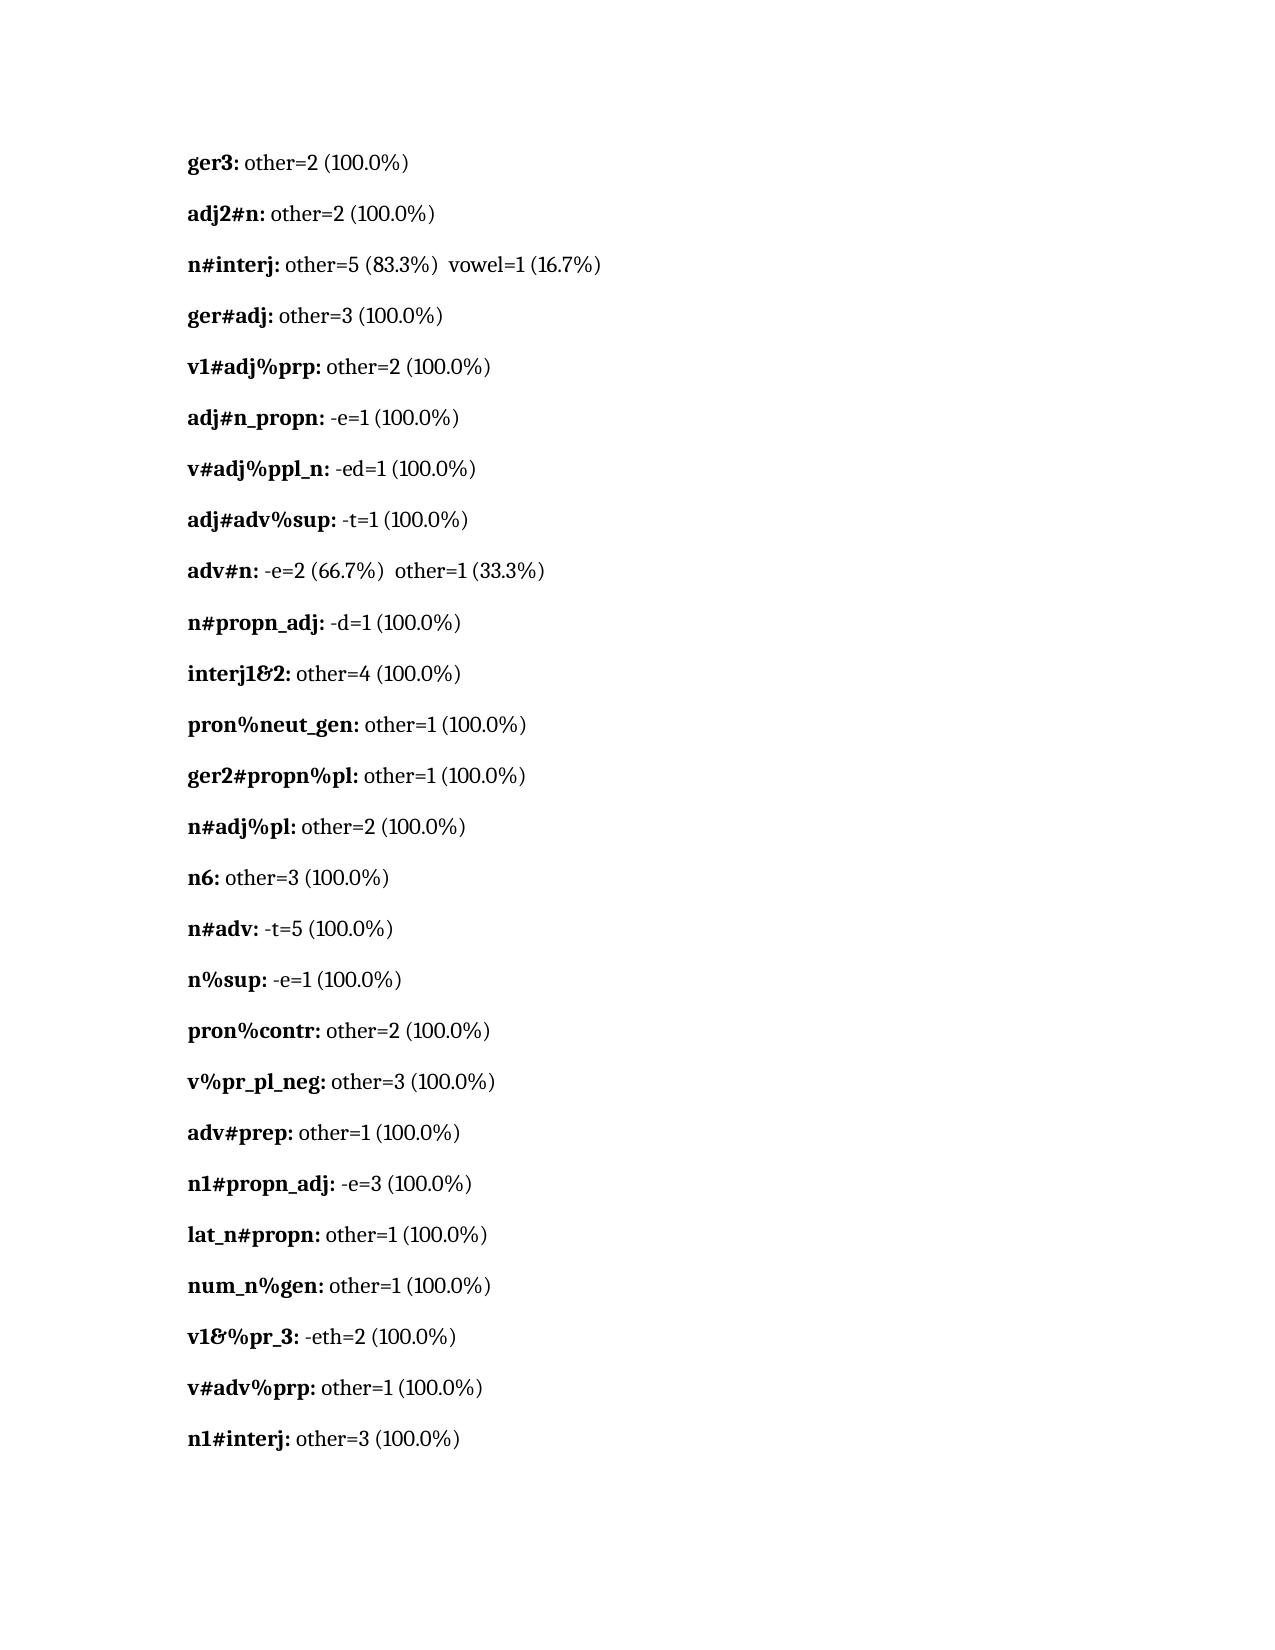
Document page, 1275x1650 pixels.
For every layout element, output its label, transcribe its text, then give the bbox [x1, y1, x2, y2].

text ger#adj: other=3 (100.0%) [187, 303, 1087, 329]
text v#adj%ppl_n: -ed=1 (100.0%) [187, 456, 1087, 483]
text n#adj%pl: other=2 (100.0%) [187, 813, 1087, 840]
text n%sup: -e=1 (100.0%) [187, 967, 1087, 993]
text n#propn_adj: -d=1 (100.0%) [187, 609, 1087, 636]
text ger2#propn%pl: other=1 (100.0%) [187, 762, 1087, 789]
text v1#adj%prp: other=2 (100.0%) [187, 354, 1087, 381]
text adj#n_propn: -e=1 (100.0%) [187, 405, 1087, 432]
text adv#prep: other=1 (100.0%) [187, 1120, 1087, 1146]
text adj#adv%sup: -t=1 (100.0%) [187, 507, 1087, 534]
text n#interj: other=5 (83.3%) vowel=1 (16.7%) [187, 252, 1087, 278]
text adv#n: -e=2 (66.7%) other=1 (33.3%) [187, 558, 1087, 585]
text adj2#n: other=2 (100.0%) [187, 201, 1087, 227]
text num_n%gen: other=1 (100.0%) [187, 1273, 1087, 1299]
text v#adv%prp: other=1 (100.0%) [187, 1375, 1087, 1401]
text v%pr_pl_neg: other=3 (100.0%) [187, 1069, 1087, 1095]
text n1#interj: other=3 (100.0%) [187, 1426, 1087, 1452]
text pron%contr: other=2 (100.0%) [187, 1018, 1087, 1044]
text lat_n#propn: other=1 (100.0%) [187, 1222, 1087, 1248]
text n#adv: -t=5 (100.0%) [187, 916, 1087, 942]
text ger3: other=2 (100.0%) [187, 150, 1087, 176]
text v1&%pr_3: -eth=2 (100.0%) [187, 1324, 1087, 1350]
text n6: other=3 (100.0%) [187, 864, 1087, 891]
text n1#propn_adj: -e=3 (100.0%) [187, 1171, 1087, 1197]
text pron%neut_gen: other=1 (100.0%) [187, 711, 1087, 738]
text interj1&2: other=4 (100.0%) [187, 660, 1087, 687]
